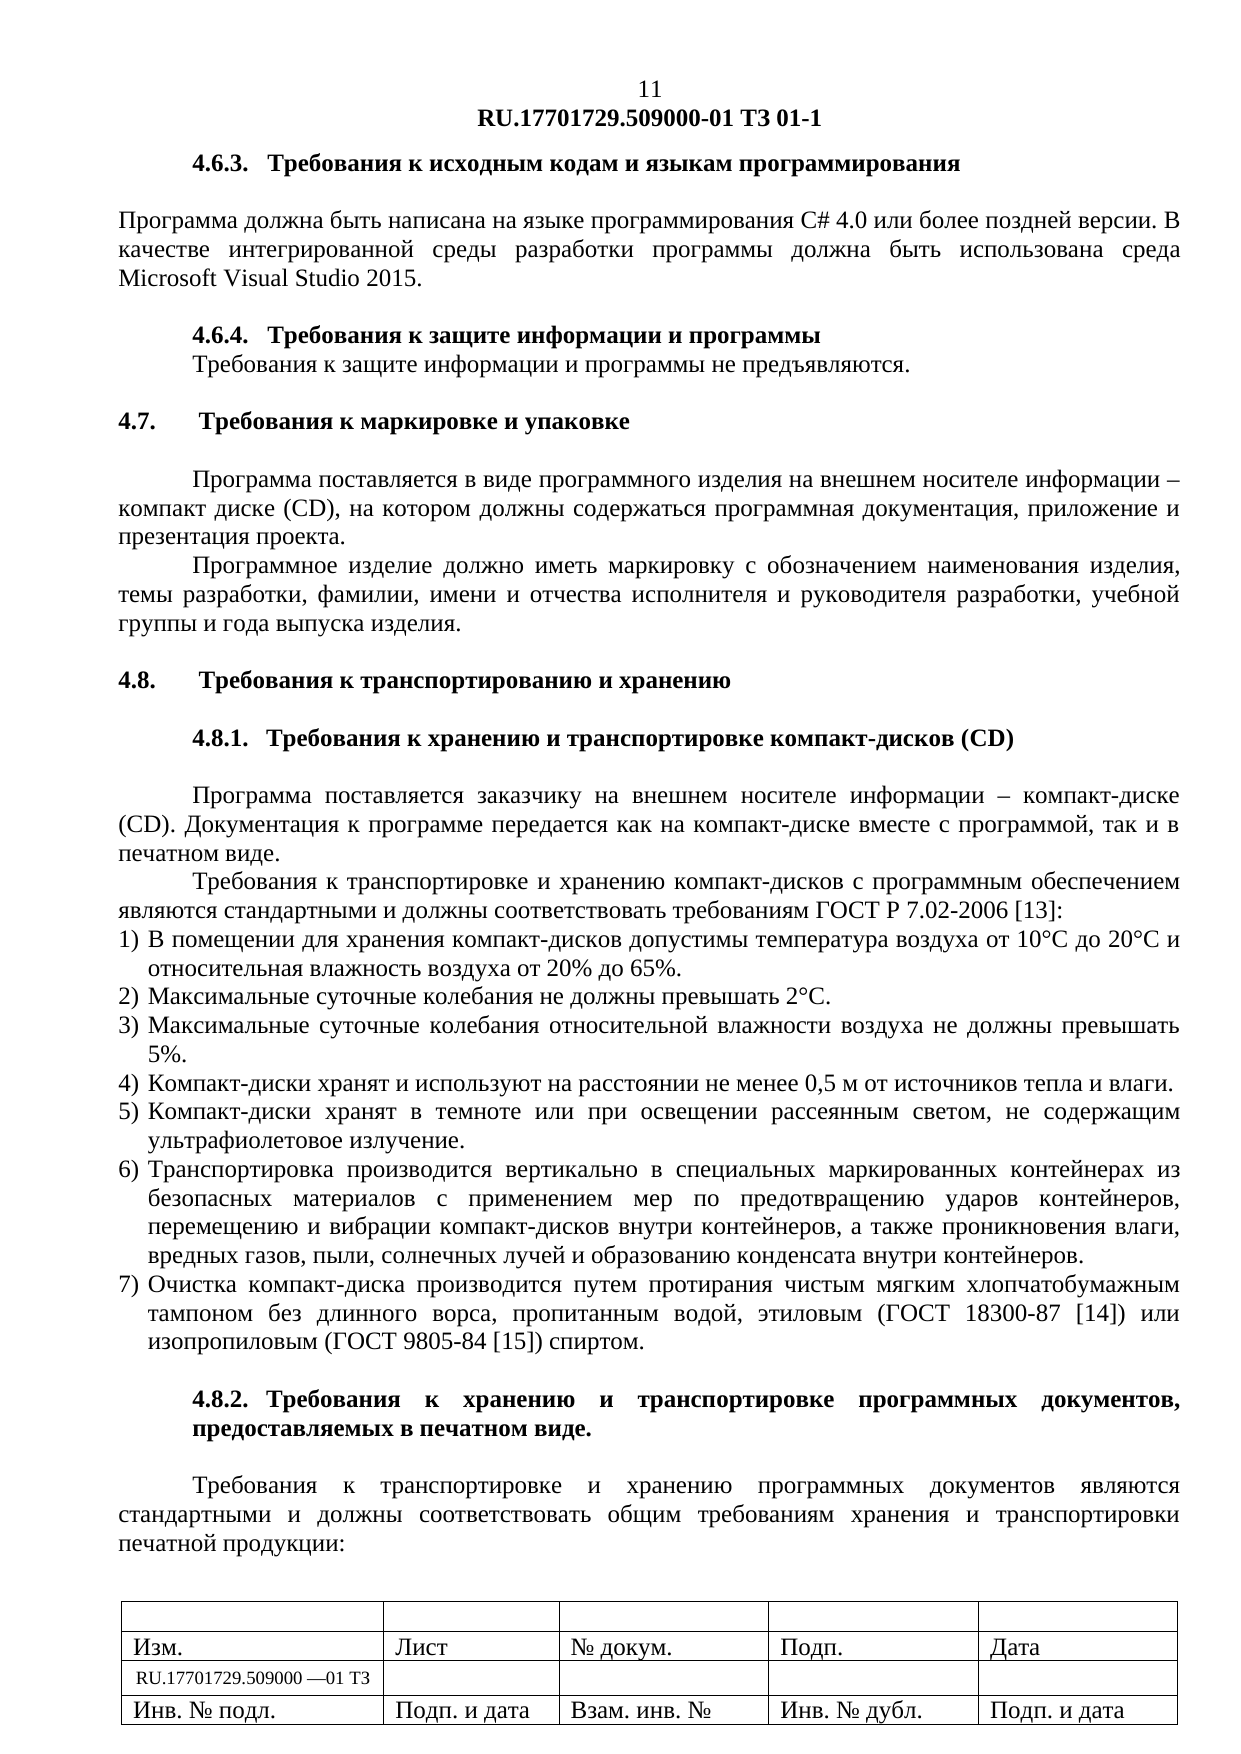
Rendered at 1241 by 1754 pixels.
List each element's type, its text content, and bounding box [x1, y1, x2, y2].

list Транспортировка производится вертикально в специальных маркированных контейнерах из безопасных материалов с применением мер по предотвращению ударов контейнеров, перемещению и вибрации компакт-дисков внутри контейнеров, а также проникновения влаги, вредных газов, пыли, солнечных лучей и образованию конденсата внутри контейнеров. [118, 1154, 1181, 1269]
list Требования к хранению и транспортировке программных документов, предоставляемых в печатном виде. [192, 1384, 1181, 1441]
list Программное изделие должно иметь маркировку с обозначением наименования изделия, темы разработки, фамилии, имени и отчества исполнителя и руководителя разработки, учебной группы и года выпуска изделия. [118, 550, 1181, 636]
text Программа поставляется заказчику на внешнем носителе информации – компакт-диске (CD). Документация к программе передается как на компакт-диске вместе с программой, так и в печатном виде. [118, 780, 1181, 866]
list Максимальные суточные колебания относительной влажности воздуха не должны превышать 5%. [118, 1010, 1181, 1068]
list В помещении для хранения компакт-дисков допустимы температура воздуха от 10°С до 20°С и относительная влажность воздуха от 20% до 65%. [118, 924, 1181, 981]
list Требования к хранению и транспортировке компакт-дисков (CD) [192, 723, 1181, 751]
list Максимальные суточные колебания не должны превышать 2°С. [118, 981, 1181, 1010]
list Программа должна быть написана на языке программирования C# 4.0 или более поздней версии. В качестве интегрированной среды разработки программы должна быть использована среда Microsoft Visual Studio 2015. [118, 205, 1181, 291]
text Требования к транспортировке и хранению программных документов являются стандартными и должны соответствовать общим требованиям хранения и транспортировки печатной продукции: [118, 1470, 1181, 1556]
list Компакт-диски хранят в темноте или при освещении рассеянным светом, не содержащим ультрафиолетовое излучение. [118, 1096, 1181, 1154]
list Требования к исходным кодам и языкам программирования [192, 148, 1181, 176]
list Требования к защите информации и программы не предъявляются. [118, 349, 1181, 378]
list Очистка компакт-диска производится путем протирания чистым мягким хлопчатобумажным тампоном без длинного ворса, пропитанным водой, этиловым (ГОСТ 18300-87 [14]) или изопропиловым (ГОСТ 9805-84 [15]) спиртом. [118, 1269, 1181, 1355]
list Требования к маркировке и упаковке [118, 406, 1181, 435]
list Компакт-диски хранят и используют на расстоянии не менее 0,5 м от источников тепла и влаги. [118, 1068, 1181, 1096]
text Требования к транспортировке и хранению компакт-дисков с программным обеспечением являются стандартными и должны соответствовать требованиям ГОСТ Р 7.02-2006 [13]: [118, 866, 1181, 924]
text Программа поставляется в виде программного изделия на внешнем носителе информации – компакт диске (CD), на котором должны содержаться программная документация, приложение и презентация проекта. [118, 464, 1181, 550]
list Требования к защите информации и программы [192, 320, 1181, 349]
list Требования к транспортированию и хранению [118, 665, 1181, 694]
